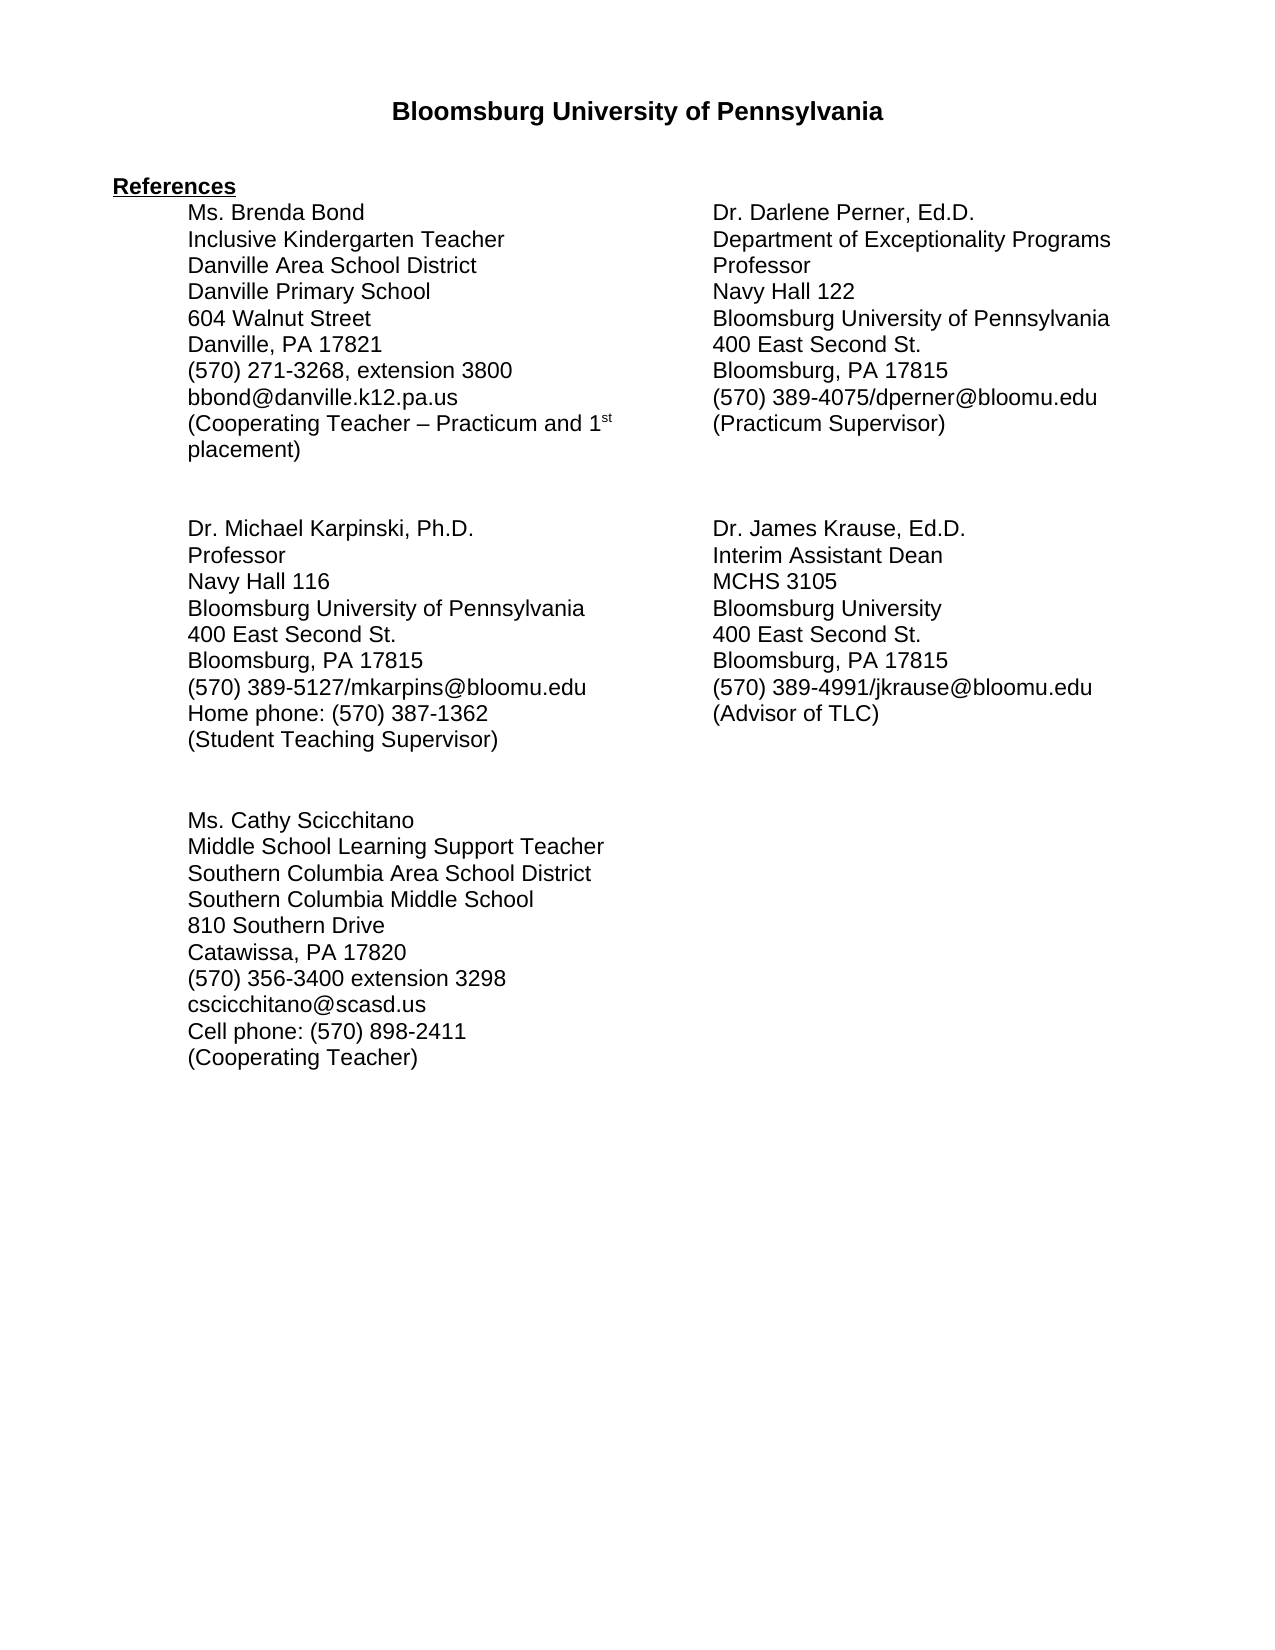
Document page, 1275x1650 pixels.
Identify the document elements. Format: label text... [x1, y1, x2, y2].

text Bloomsburg University [637, 594, 1162, 621]
text Catawissa, PA 17820 (570) 356-3400 extension 3298 [187, 939, 1162, 991]
text Bloomsburg, PA 17815 [637, 647, 1162, 673]
text 400 East Second St. [637, 331, 1162, 357]
text Home phone: (570) 387-1362 [187, 700, 637, 726]
text References [112, 173, 1162, 199]
text 400 East Second St. [637, 621, 1162, 647]
text Bloomsburg University of Pennsylvania [187, 594, 637, 621]
text Middle School Learning Support Teacher [187, 833, 1162, 860]
text Navy Hall 122 [637, 278, 1162, 304]
text 400 East Second St. [187, 621, 637, 647]
text (Advisor of TLC) [637, 700, 1162, 726]
text (570) 271-3268, extension 3800 bbond@danville.k12.pa.us [187, 357, 637, 410]
text Bloomsburg, PA 17815 [637, 357, 1162, 384]
text MCHS 3105 [637, 568, 1162, 594]
text Professor [187, 542, 637, 568]
text (570) 389-4991/jkrause@bloomu.edu [637, 673, 1162, 700]
text Professor [637, 252, 1162, 278]
text Dr. James Krause, Ed.D. [637, 515, 1162, 542]
text (Cooperating Teacher – Practicum and 1st placement) [187, 410, 637, 463]
text Interim Assistant Dean [637, 542, 1162, 568]
text (Cooperating Teacher) [187, 1044, 1162, 1071]
text Southern Columbia Area School District [187, 860, 1162, 886]
text (Practicum Supervisor) [637, 410, 1162, 436]
text Ms. Cathy Scicchitano [187, 807, 1162, 833]
text (570) 389-5127/mkarpins@bloomu.edu [187, 673, 637, 700]
text (570) 389-4075/dperner@bloomu.edu [637, 384, 1162, 410]
text Inclusive Kindergarten Teacher [112, 226, 637, 252]
text Dr. Darlene Perner, Ed.D. [712, 199, 1162, 226]
text Danville Primary School [187, 278, 637, 304]
text 604 Walnut Street Danville, PA 17821 [187, 304, 637, 357]
text Navy Hall 116 [187, 568, 637, 594]
text Cell phone: (570) 898-2411 [187, 1018, 1162, 1044]
text Bloomsburg University of Pennsylvania [637, 304, 1162, 331]
text Southern Columbia Middle School [187, 886, 1162, 912]
text cscicchitano@scasd.us [187, 991, 1162, 1018]
text 810 Southern Drive [187, 912, 1162, 939]
text Dr. Michael Karpinski, Ph.D. [187, 515, 637, 542]
text Ms. Brenda Bond [112, 199, 637, 226]
text Department of Exceptionality Programs [637, 226, 1162, 252]
text (Student Teaching Supervisor) [187, 726, 637, 753]
text Danville Area School District [187, 252, 637, 278]
text Bloomsburg, PA 17815 [187, 647, 637, 673]
